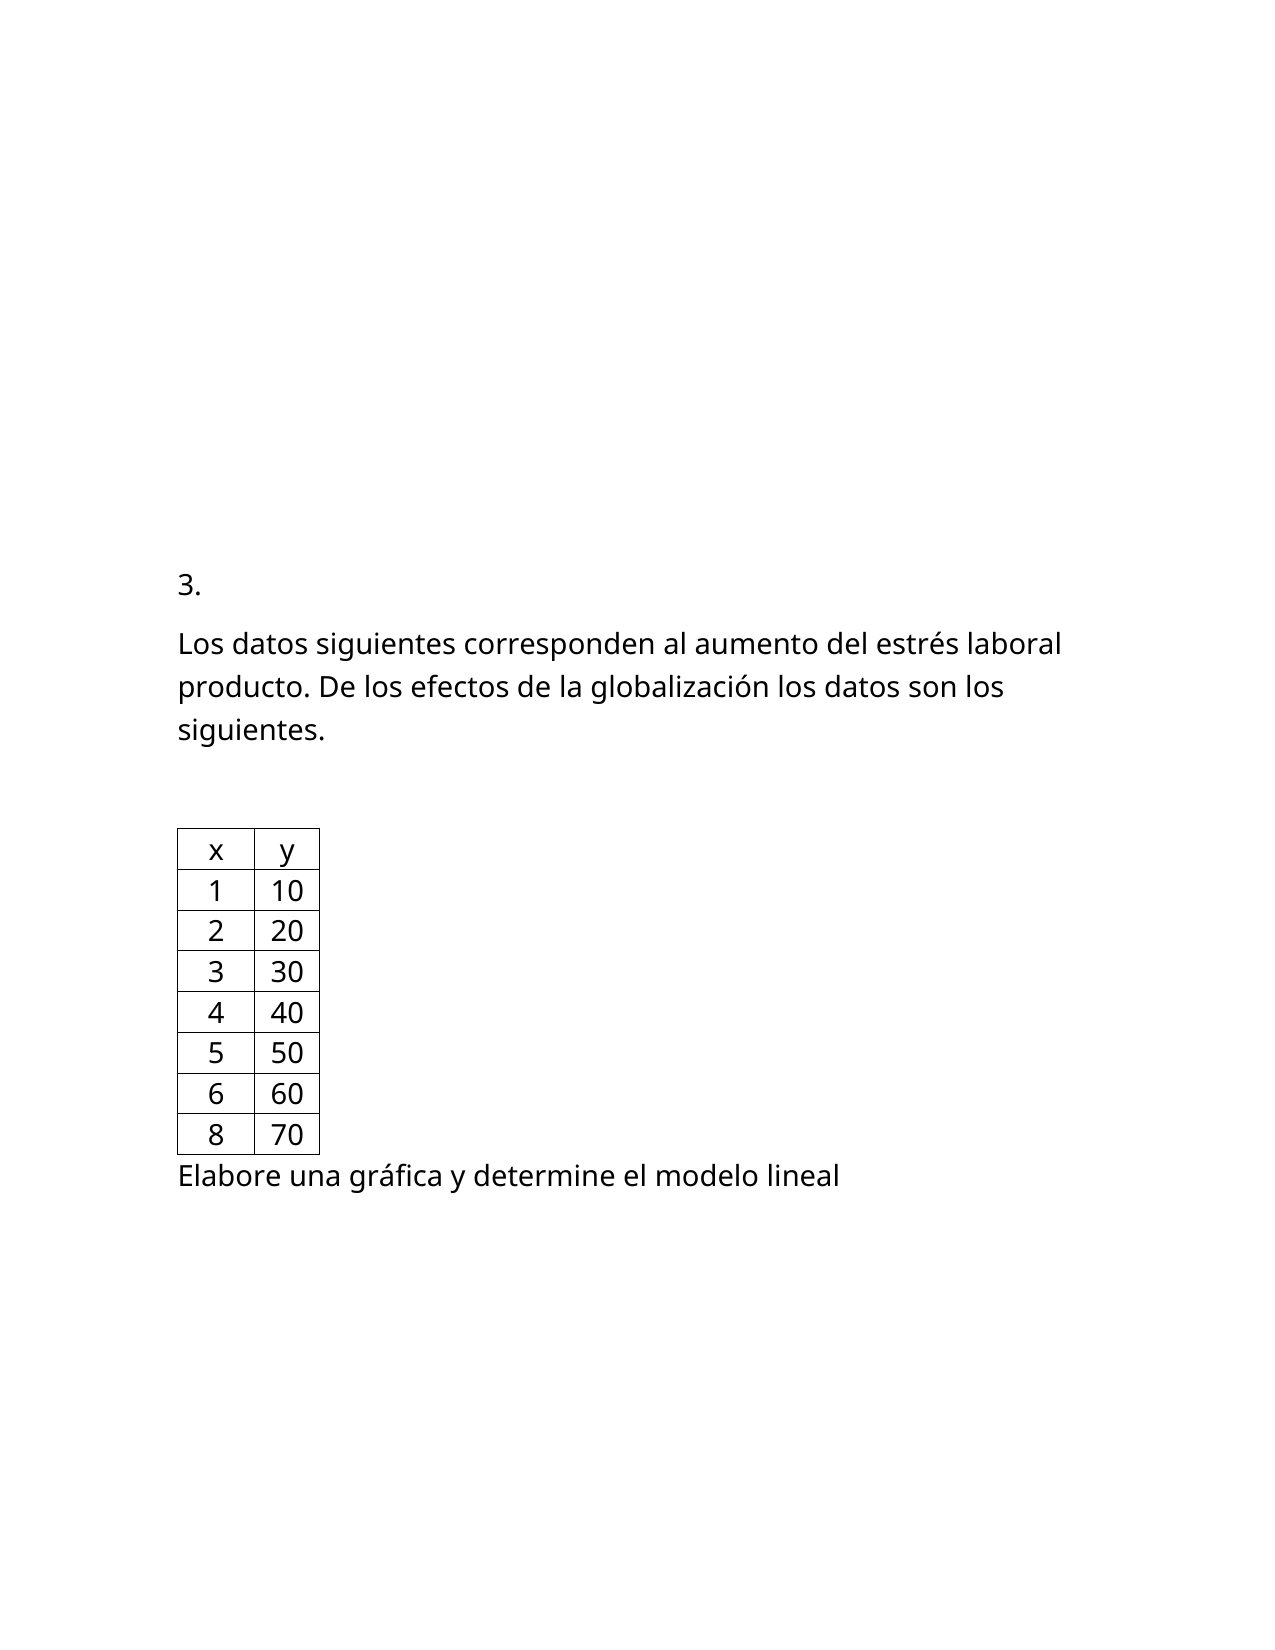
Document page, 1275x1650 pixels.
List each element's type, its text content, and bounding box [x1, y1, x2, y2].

table_cell 5 [178, 1033, 254, 1072]
text Los datos siguientes corresponden al aumento del estrés laboral producto. De los efectos de la globalización los datos son los siguientes. [177, 623, 1098, 749]
table_cell 6 [178, 1074, 254, 1113]
table_cell 50 [255, 1033, 319, 1072]
table_cell 8 [178, 1114, 254, 1154]
table_cell 2 [178, 911, 254, 950]
table_cell 70 [255, 1114, 319, 1154]
table_cell 4 [178, 992, 254, 1032]
table_cell 40 [255, 992, 319, 1032]
table_header y [255, 829, 319, 869]
table_cell 1 [178, 870, 254, 909]
table_cell 60 [255, 1074, 319, 1113]
table_cell 20 [255, 911, 319, 950]
text Elabore una gráfica y determine el modelo lineal [177, 1155, 1098, 1194]
text 3. [177, 564, 1098, 604]
table_cell 10 [255, 870, 319, 909]
table_cell 30 [255, 951, 319, 991]
table_cell 3 [178, 951, 254, 991]
table_header x [178, 829, 254, 869]
